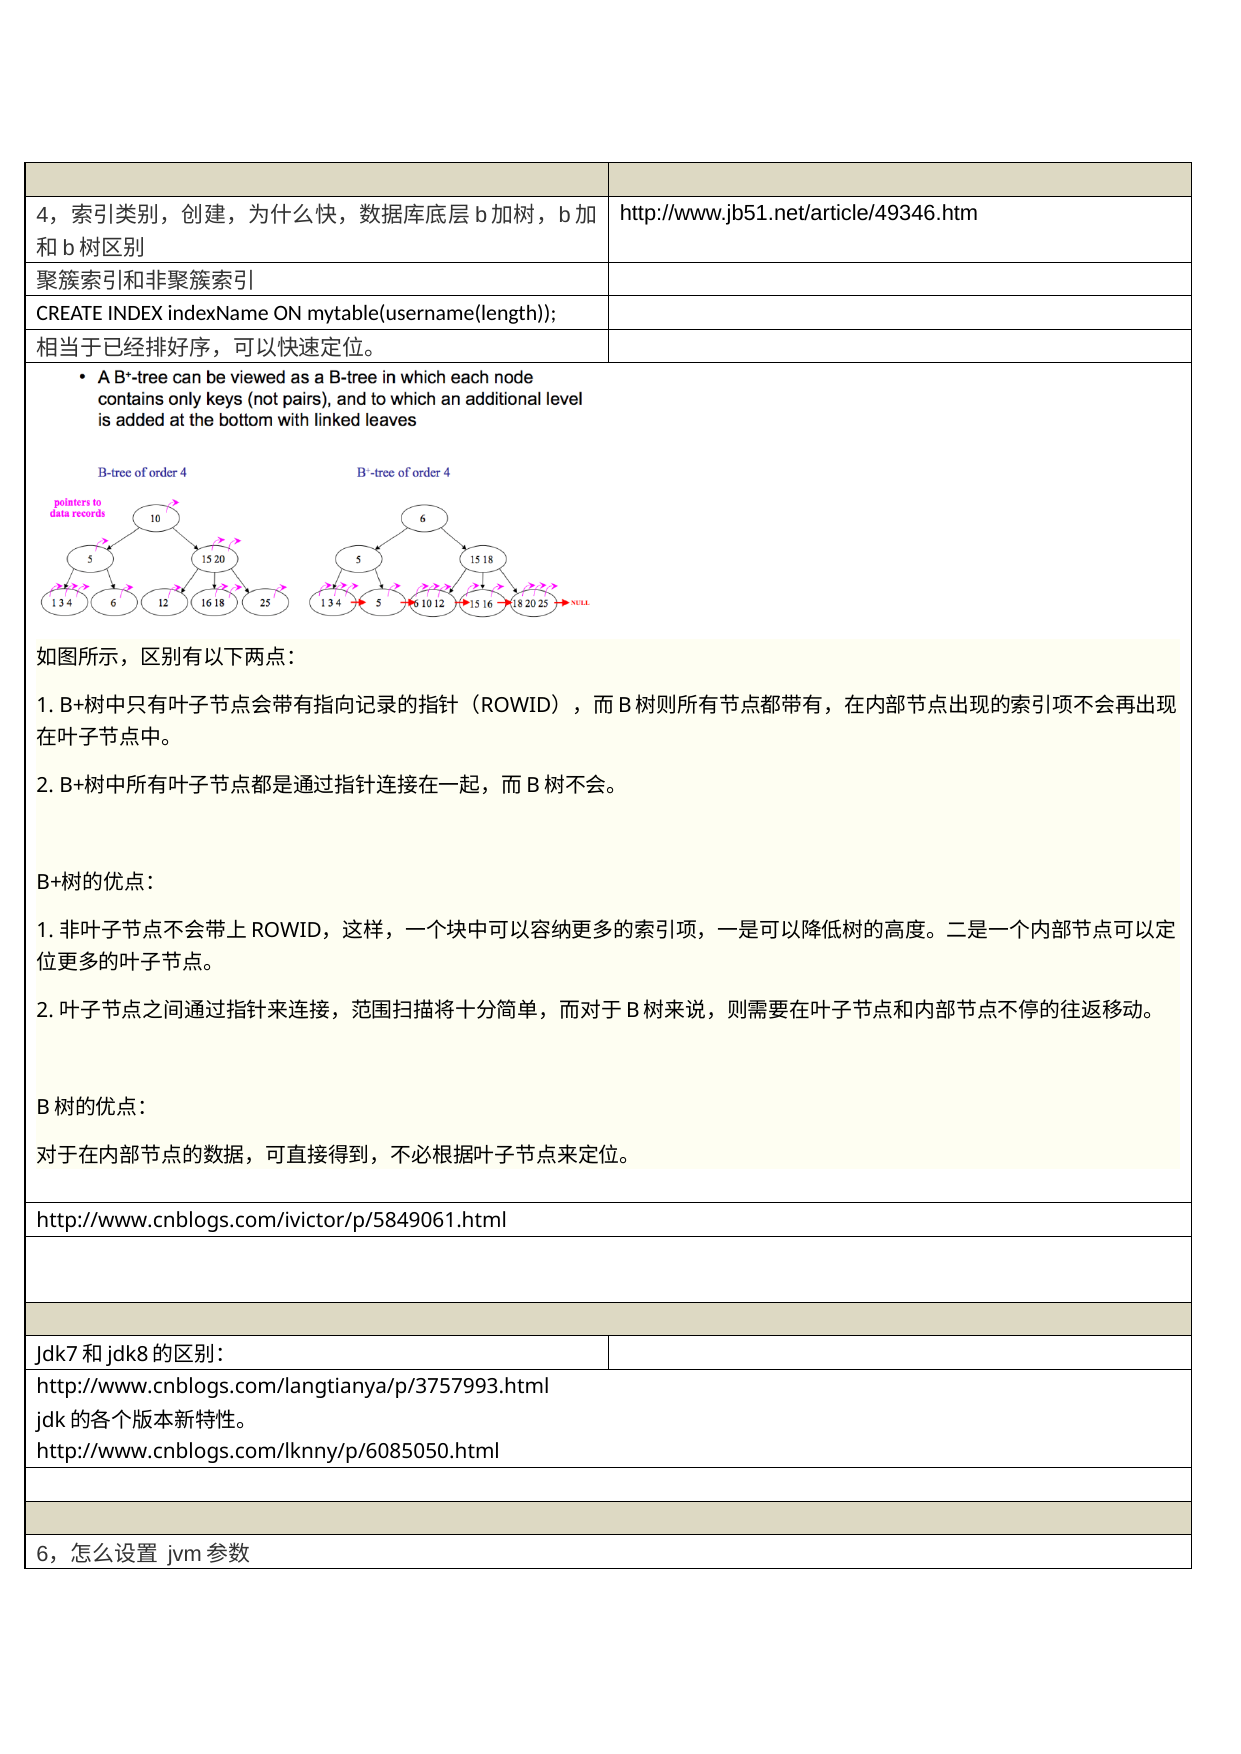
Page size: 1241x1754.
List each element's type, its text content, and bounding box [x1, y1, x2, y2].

table_cell 聚簇索引和非聚簇索引 [26, 263, 608, 295]
table_cell http://www.cnblogs.com/langtianya/p/3757993.html jdk的各个版本新特性。 http://www.cnblogs.com/lknny/p/6085050.html [26, 1370, 1191, 1467]
table_cell [26, 1237, 1191, 1302]
table_cell [609, 163, 1191, 196]
picture [36, 363, 595, 622]
table_cell CREATE INDEX indexName ON mytable(username(length)); [26, 296, 608, 329]
table_cell http://www.cnblogs.com/ivictor/p/5849061.html [26, 1203, 1191, 1236]
table_cell [26, 163, 608, 196]
table_cell [26, 1502, 1191, 1534]
table_cell 如图所示，区别有以下两点： 1. B+树中只有叶子节点会带有指向记录的指针（ROWID），而B树则所有节点都带有，在内部节点出现的索引项不会再出现在叶子节点中。 2. B+树中所有叶子节点都是通过指针连接在一起，而B树不会。 B+树的优点： 1. 非叶子节点不会带上ROWID，这样，一个块中可以容纳更多的索引项，一是可以降低树的高度。二是一个内部节点可以定位更多的叶子节点。 2. 叶子节点之间通过指针来连接，范围扫描将十分简单，而对于B树来说，则需要在叶子节点和内部节点不停的往返移动。 B树的优点： 对于在内部节点的数据，可直接得到，不必根据叶子节点来定位。 [26, 363, 1191, 1202]
table_cell Jdk7和jdk8的区别： [26, 1336, 608, 1369]
table_cell http://www.jb51.net/article/49346.htm [609, 197, 1191, 262]
table_cell [609, 330, 1191, 362]
table_cell [609, 1336, 1191, 1369]
table_cell [609, 263, 1191, 295]
table_cell 6，怎么设置 jvm参数 [26, 1535, 1191, 1568]
table_cell [26, 1303, 1191, 1335]
table_cell 4，索引类别，创建，为什么快，数据库底层b加树，b加和b树区别 [26, 197, 608, 262]
table_cell [609, 296, 1191, 329]
table_cell 相当于已经排好序，可以快速定位。 [26, 330, 608, 362]
table_cell [26, 1468, 1191, 1501]
